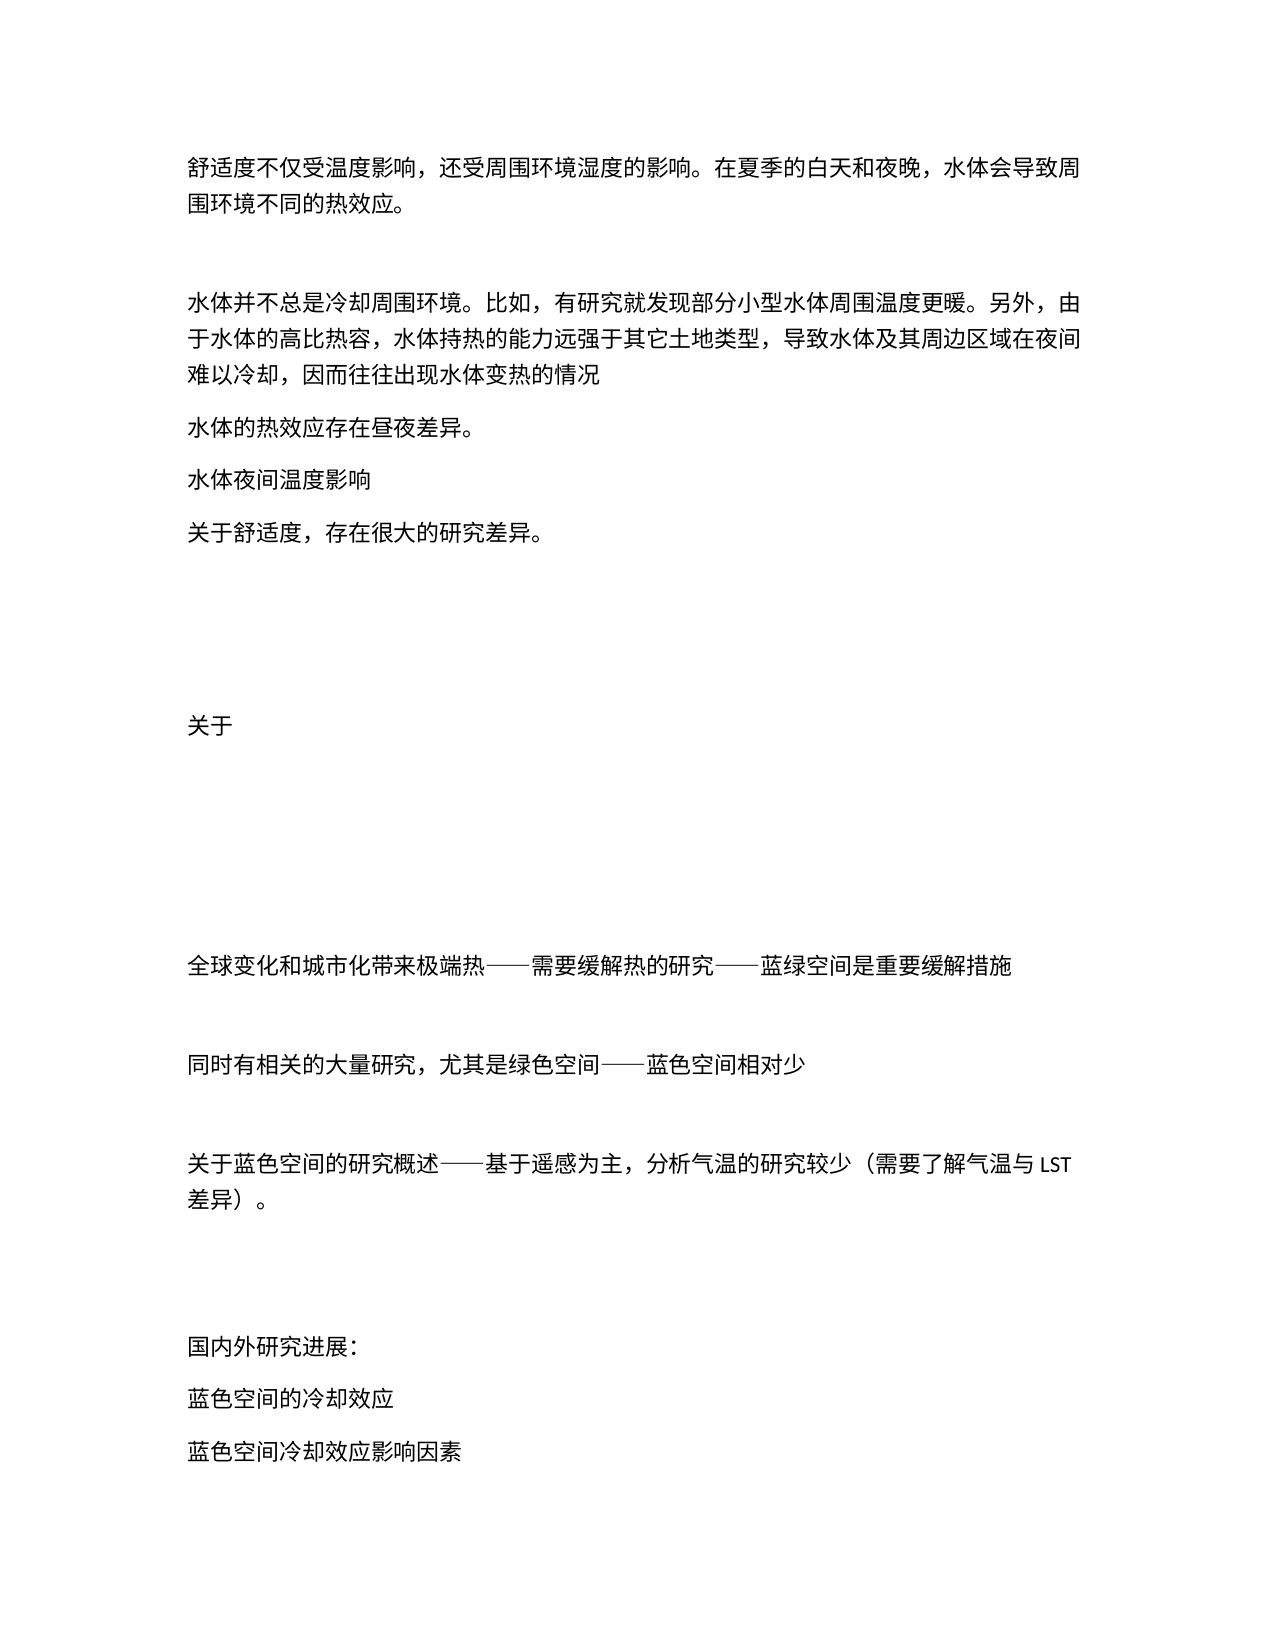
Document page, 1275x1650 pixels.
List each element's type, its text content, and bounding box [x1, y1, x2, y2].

text 国内外研究进展： [187, 1328, 1087, 1362]
text 蓝色空间的冷却效应 [187, 1381, 1087, 1414]
text 全球变化和城市化带来极端热——需要缓解热的研究——蓝绿空间是重要缓解措施 [187, 947, 1087, 981]
text 水体并不总是冷却周围环境。比如，有研究就发现部分小型水体周围温度更暖。另外，由于水体的高比热容，水体持热的能力远强于其它土地类型，导致水体及其周边区域在夜间难以冷却，因而往往出现水体变热的情况 [187, 285, 1087, 390]
text 舒适度不仅受温度影响，还受周围环境湿度的影响。在夏季的白天和夜晚，水体会导致周围环境不同的热效应。 [187, 150, 1087, 219]
text 关于蓝色空间的研究概述——基于遥感为主，分析气温的研究较少（需要了解气温与LST差异）。 [187, 1146, 1087, 1215]
text 蓝色空间冷却效应影响因素 [187, 1433, 1087, 1467]
text 水体夜间温度影响 [187, 462, 1087, 495]
text 关于 [187, 707, 1087, 741]
text 关于舒适度，存在很大的研究差异。 [187, 514, 1087, 548]
text 同时有相关的大量研究，尤其是绿色空间——蓝色空间相对少 [187, 1047, 1087, 1080]
text 水体的热效应存在昼夜差异。 [187, 409, 1087, 443]
